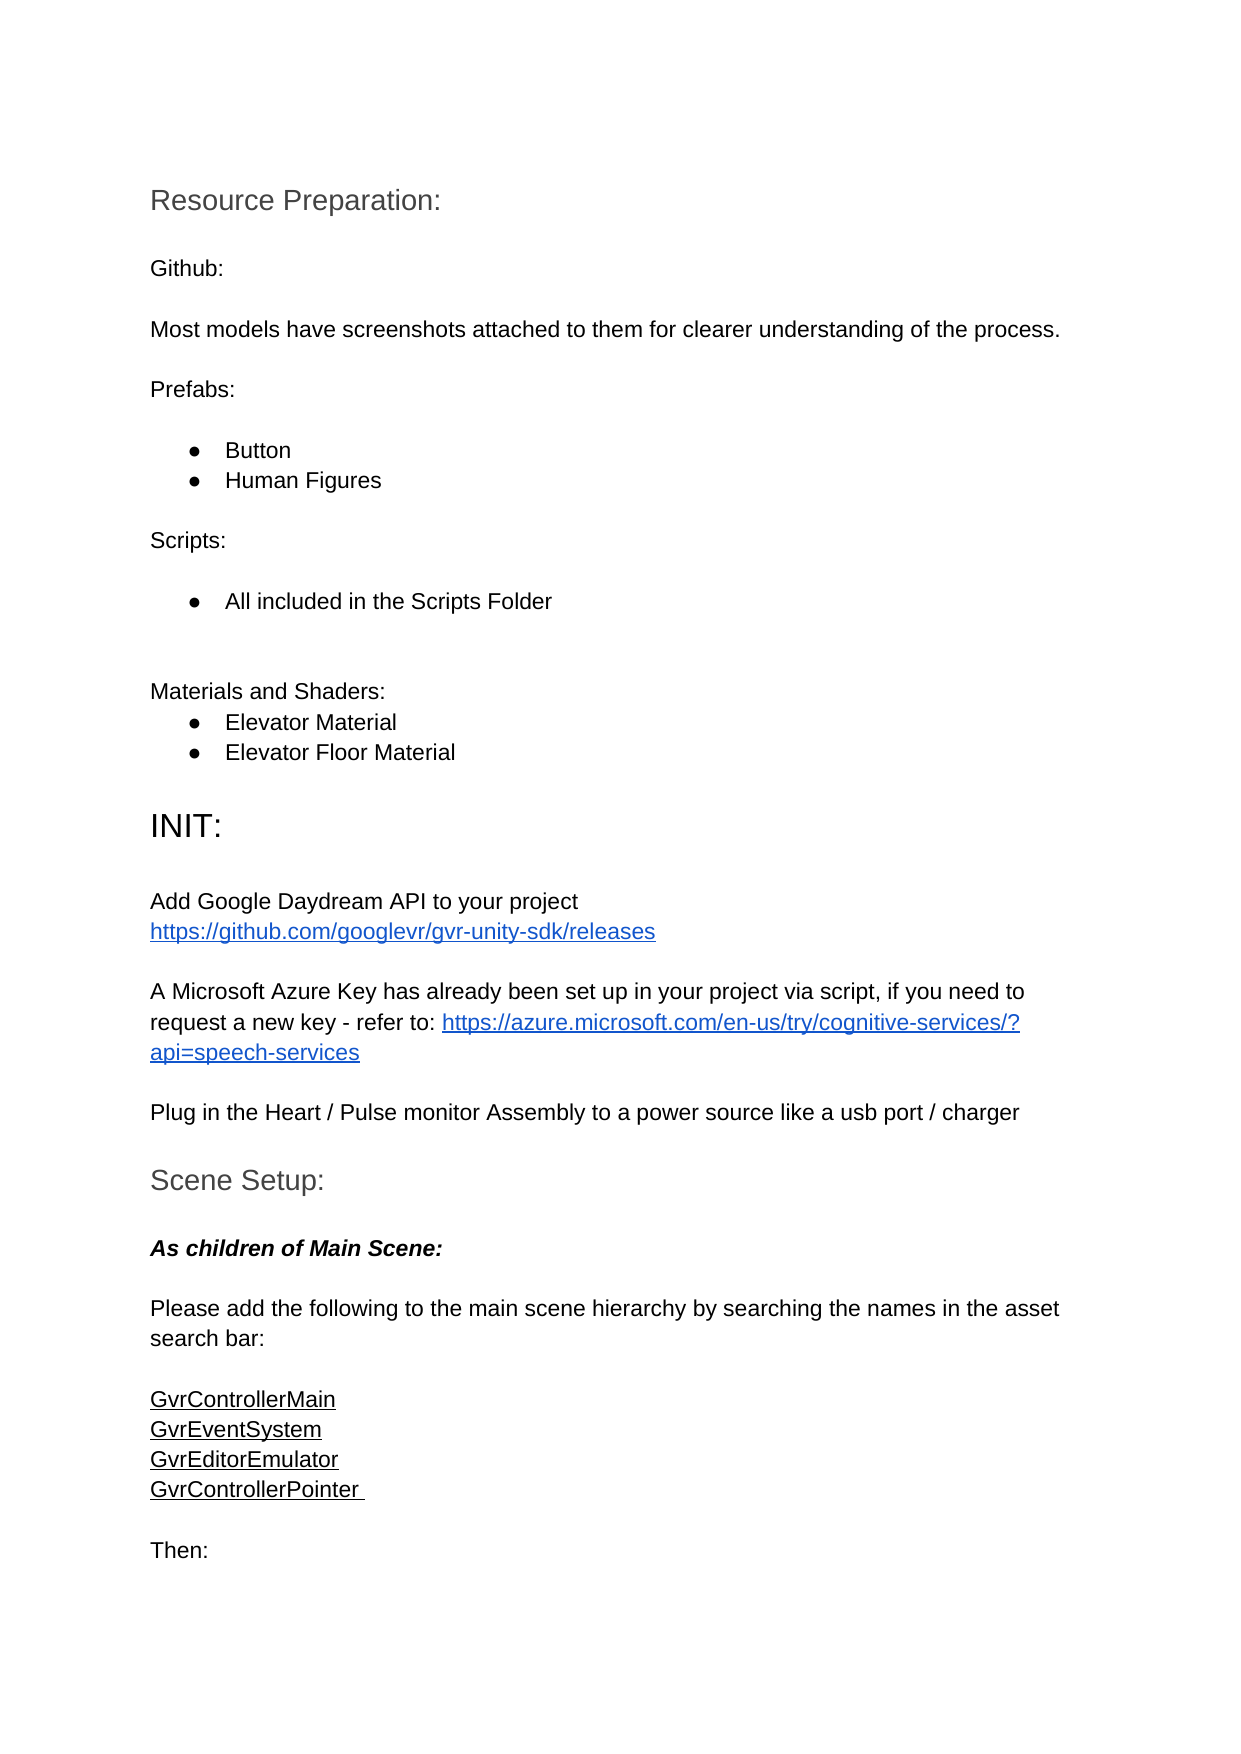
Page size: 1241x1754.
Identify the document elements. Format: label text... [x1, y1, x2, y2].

list Human Figures [187, 467, 1090, 493]
text https://github.com/googlevr/gvr-unity-sdk/releases [150, 918, 1090, 944]
text Add Google Daydream API to your project [150, 888, 1090, 914]
text GvrControllerMain [150, 1386, 1090, 1412]
text Please add the following to the main scene hierarchy by searching the names in the asset search bar: [150, 1295, 1090, 1352]
text Materials and Shaders: [150, 678, 1090, 705]
text GvrControllerPointer [150, 1476, 1090, 1503]
text Github: [150, 255, 1090, 282]
text Most models have screenshots attached to them for clearer understanding of the process. [150, 316, 1090, 342]
text As children of Main Scene: [150, 1235, 1090, 1261]
text Prefabs: [150, 376, 1090, 403]
text Scripts: [150, 527, 1090, 554]
text GvrEventSystem [150, 1416, 1090, 1442]
text A Microsoft Azure Key has already been set up in your project via script, if you need to request a new key - refer to: https://azure.microsoft.com/en-us/try/cognitive-services/?api=speech-services [150, 978, 1090, 1065]
text Then: [150, 1537, 1090, 1563]
subtitle Scene Setup: [150, 1163, 1090, 1196]
list Elevator Material [187, 708, 1090, 735]
text Plug in the Heart / Pulse monitor Assembly to a power source like a usb port / charger [150, 1099, 1090, 1125]
subtitle Resource Preparation: [150, 183, 1090, 217]
list Elevator Floor Material [187, 739, 1090, 765]
list Button [187, 437, 1090, 463]
text GvrEditorEmulator [150, 1446, 1090, 1472]
list All included in the Scripts Folder [187, 588, 1090, 614]
subtitle INIT: [150, 806, 1090, 845]
